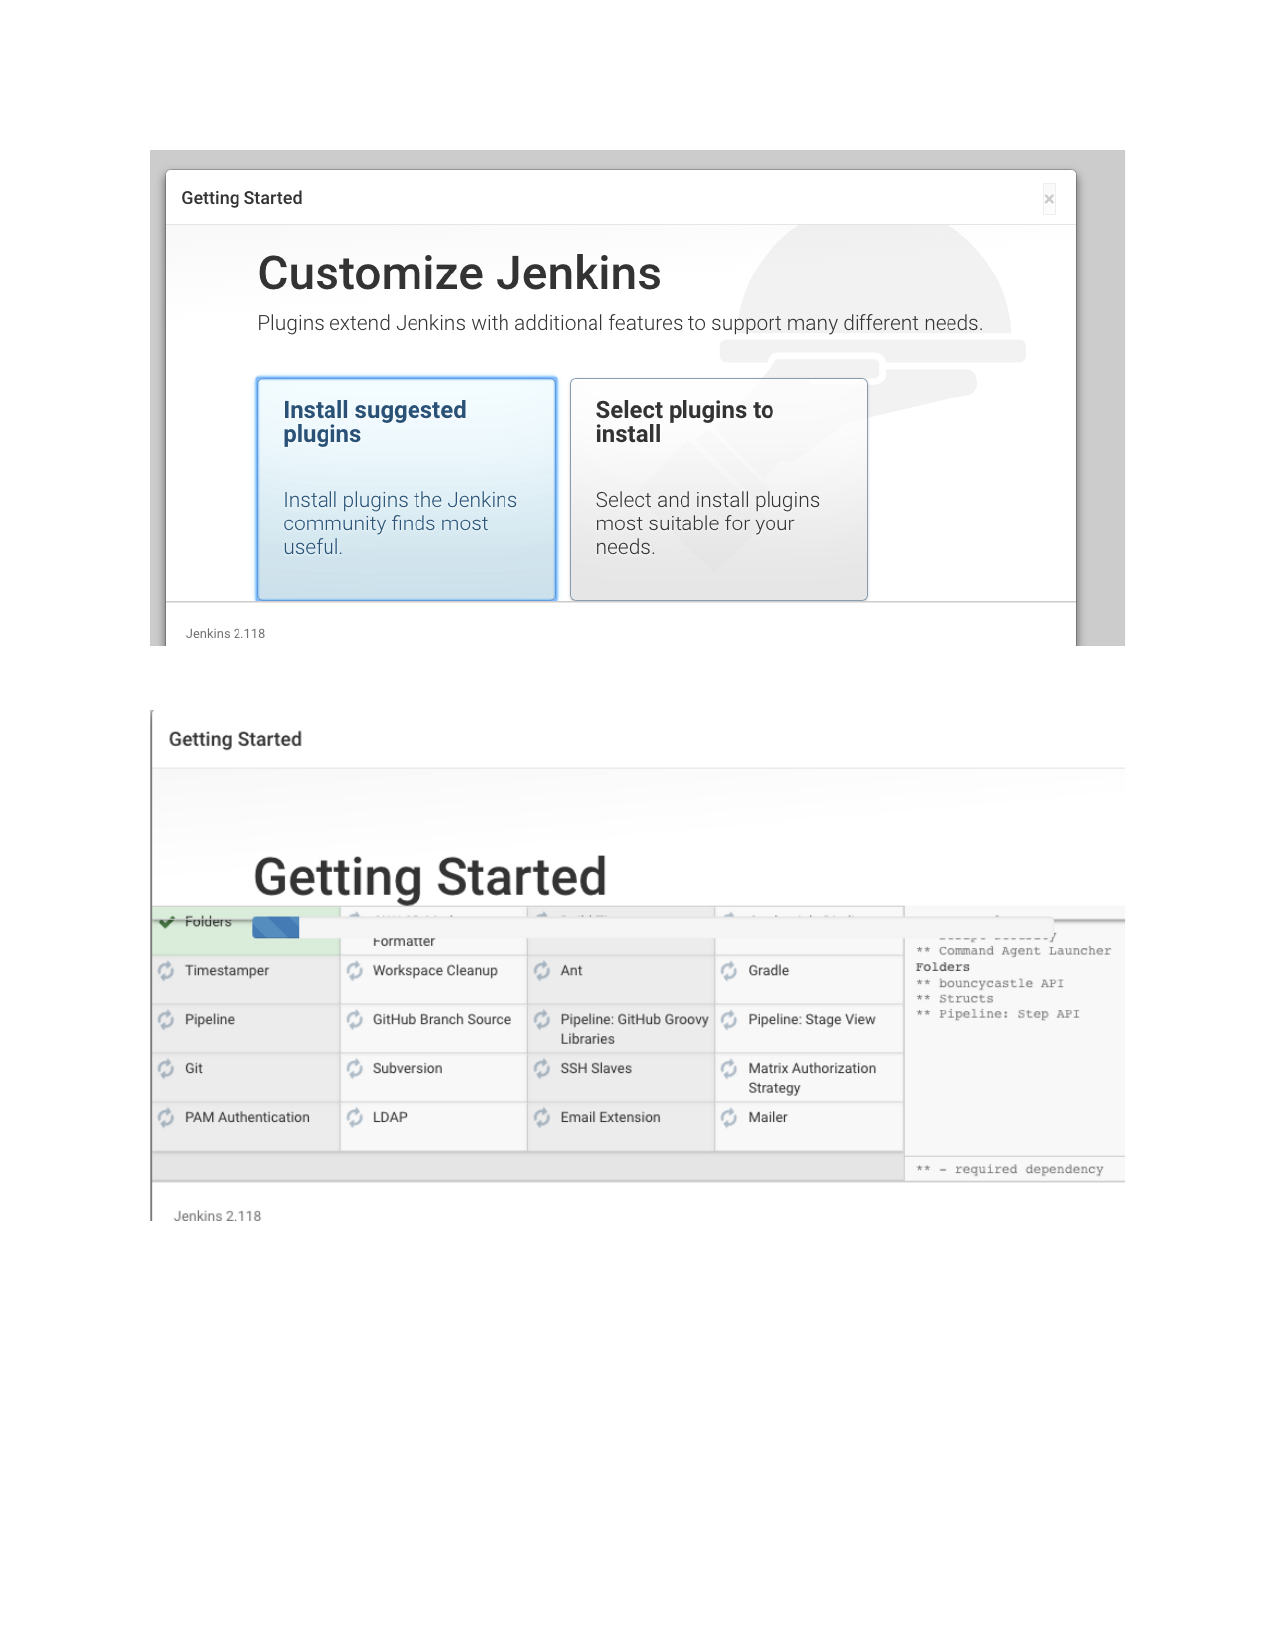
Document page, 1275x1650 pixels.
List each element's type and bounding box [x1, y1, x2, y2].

picture [150, 150, 1125, 646]
picture [150, 710, 1125, 1221]
